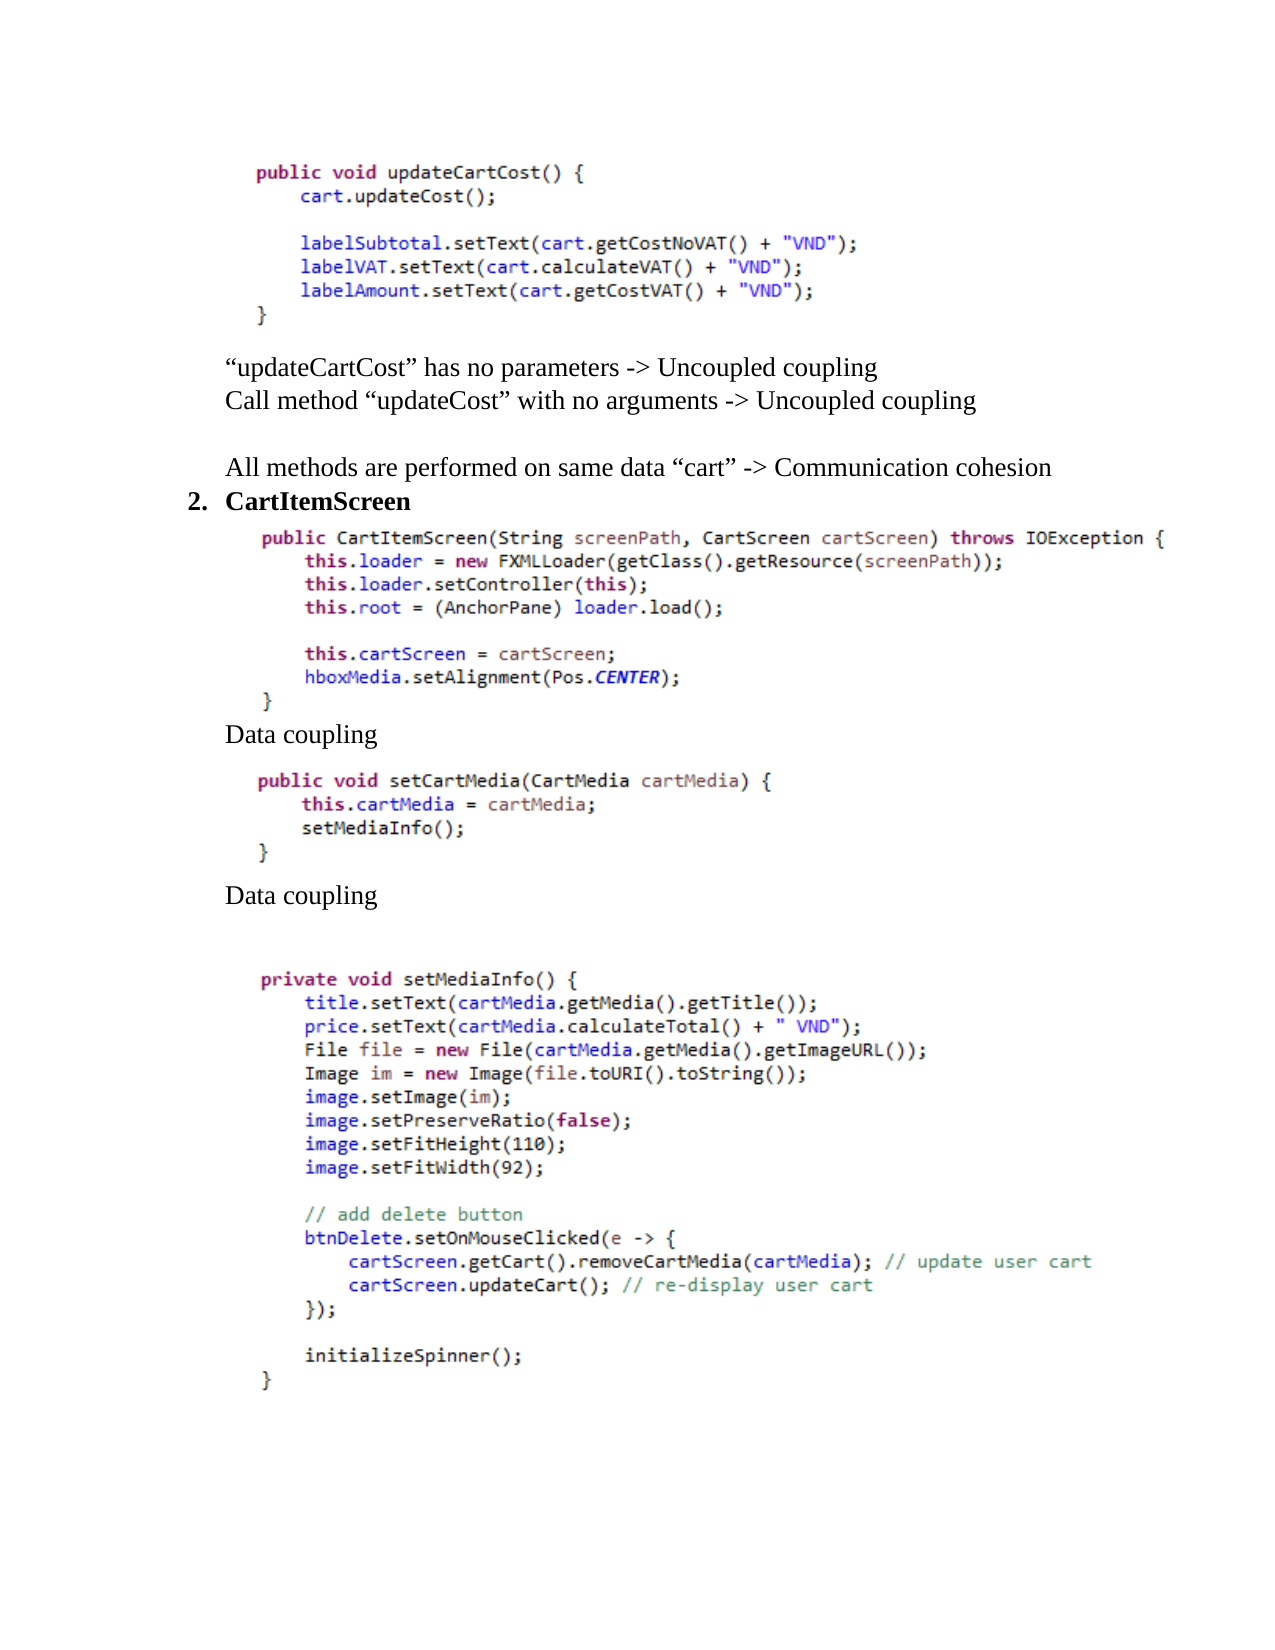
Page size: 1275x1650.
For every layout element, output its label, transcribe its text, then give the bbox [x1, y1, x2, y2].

list All methods are performed on same data “cart” -> Communication cohesion [225, 452, 1125, 483]
picture [225, 945, 1119, 1406]
list CartItemScreen [187, 485, 1125, 516]
picture [225, 751, 810, 877]
picture [225, 518, 1200, 716]
list Data coupling [225, 718, 1125, 749]
list “updateCartCost” has no parameters -> Uncoupled coupling [225, 351, 1125, 382]
picture [225, 150, 901, 349]
list Data coupling [225, 879, 1125, 910]
list Call method “updateCost” with no arguments -> Uncoupled coupling [225, 384, 1125, 416]
